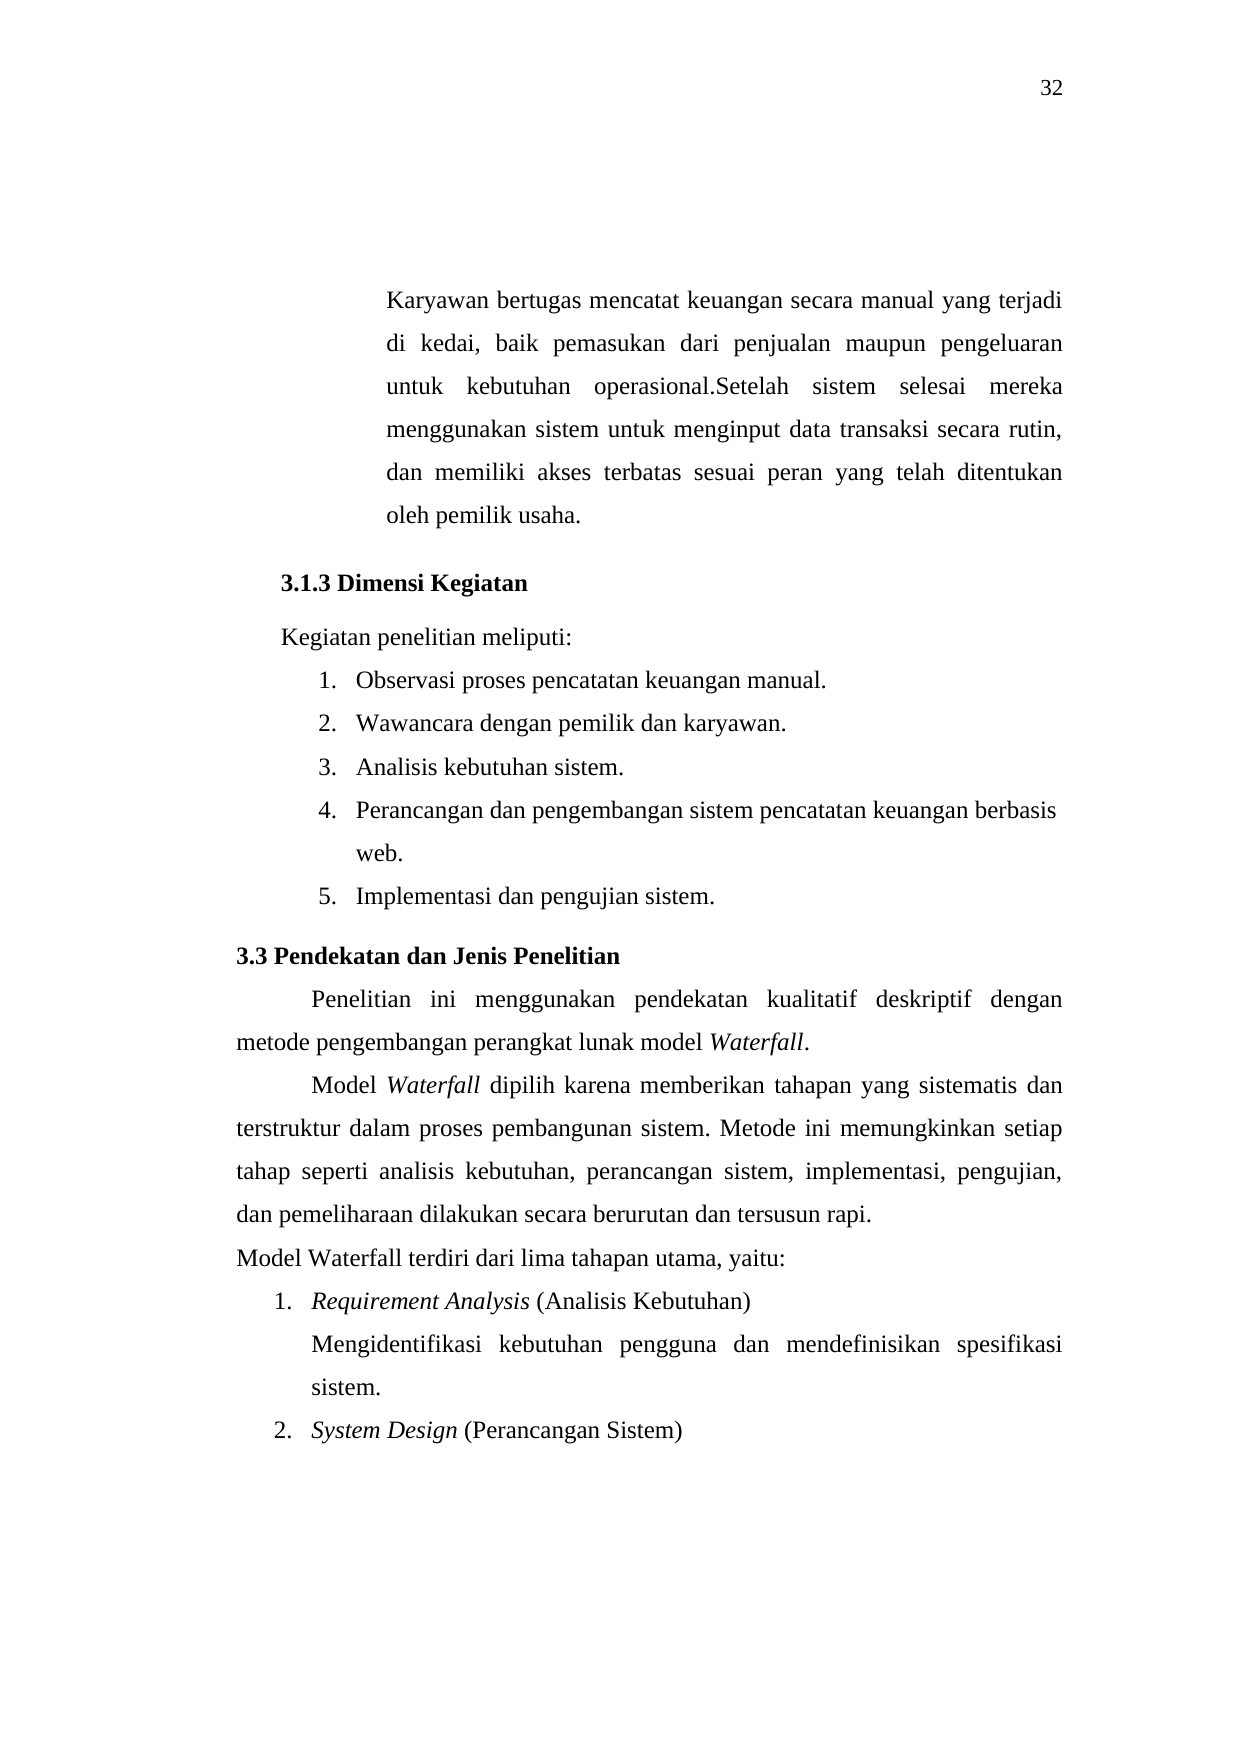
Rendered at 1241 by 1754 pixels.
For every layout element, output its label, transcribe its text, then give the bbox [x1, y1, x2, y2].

list Karyawan bertugas mencatat keuangan secara manual yang terjadi di kedai, baik pemasukan dari penjualan maupun pengeluaran untuk kebutuhan operasional.Setelah sistem selesai mereka menggunakan sistem untuk menginput data transaksi secara rutin, dan memiliki akses terbatas sesuai peran yang telah ditentukan oleh pemilik usaha. [386, 285, 1063, 529]
list Analisis kebutuhan sistem. [318, 752, 1063, 780]
list Mengidentifikasi kebutuhan pengguna dan mendefinisikan spesifikasi sistem. [311, 1329, 1063, 1401]
list System Design (Perancangan Sistem) [274, 1415, 1063, 1444]
text Model Waterfall dipilih karena memberikan tahapan yang sistematis dan terstruktur dalam proses pembangunan sistem. Metode ini memungkinkan setiap tahap seperti analisis kebutuhan, perancangan sistem, implementasi, pengujian, dan pemeliharaan dilakukan secara berurutan dan tersusun rapi. [236, 1070, 1063, 1228]
list Implementasi dan pengujian sistem. [318, 881, 1063, 910]
list Requirement Analysis (Analisis Kebutuhan) [274, 1286, 1063, 1314]
list Wawancara dengan pemilik dan karyawan. [318, 708, 1063, 737]
subtitle 3.3 Pendekatan dan Jenis Penelitian [236, 941, 1063, 969]
text 3.1.3 Dimensi Kegiatan [281, 568, 1063, 597]
text Penelitian ini menggunakan pendekatan kualitatif deskriptif dengan metode pengembangan perangkat lunak model Waterfall. [236, 984, 1063, 1056]
text Model Waterfall terdiri dari lima tahapan utama, yaitu: [236, 1243, 1063, 1271]
list Perancangan dan pengembangan sistem pencatatan keuangan berbasis web. [318, 795, 1063, 867]
list Observasi proses pencatatan keuangan manual. [318, 665, 1063, 694]
text Kegiatan penelitian meliputi: [281, 622, 1063, 651]
